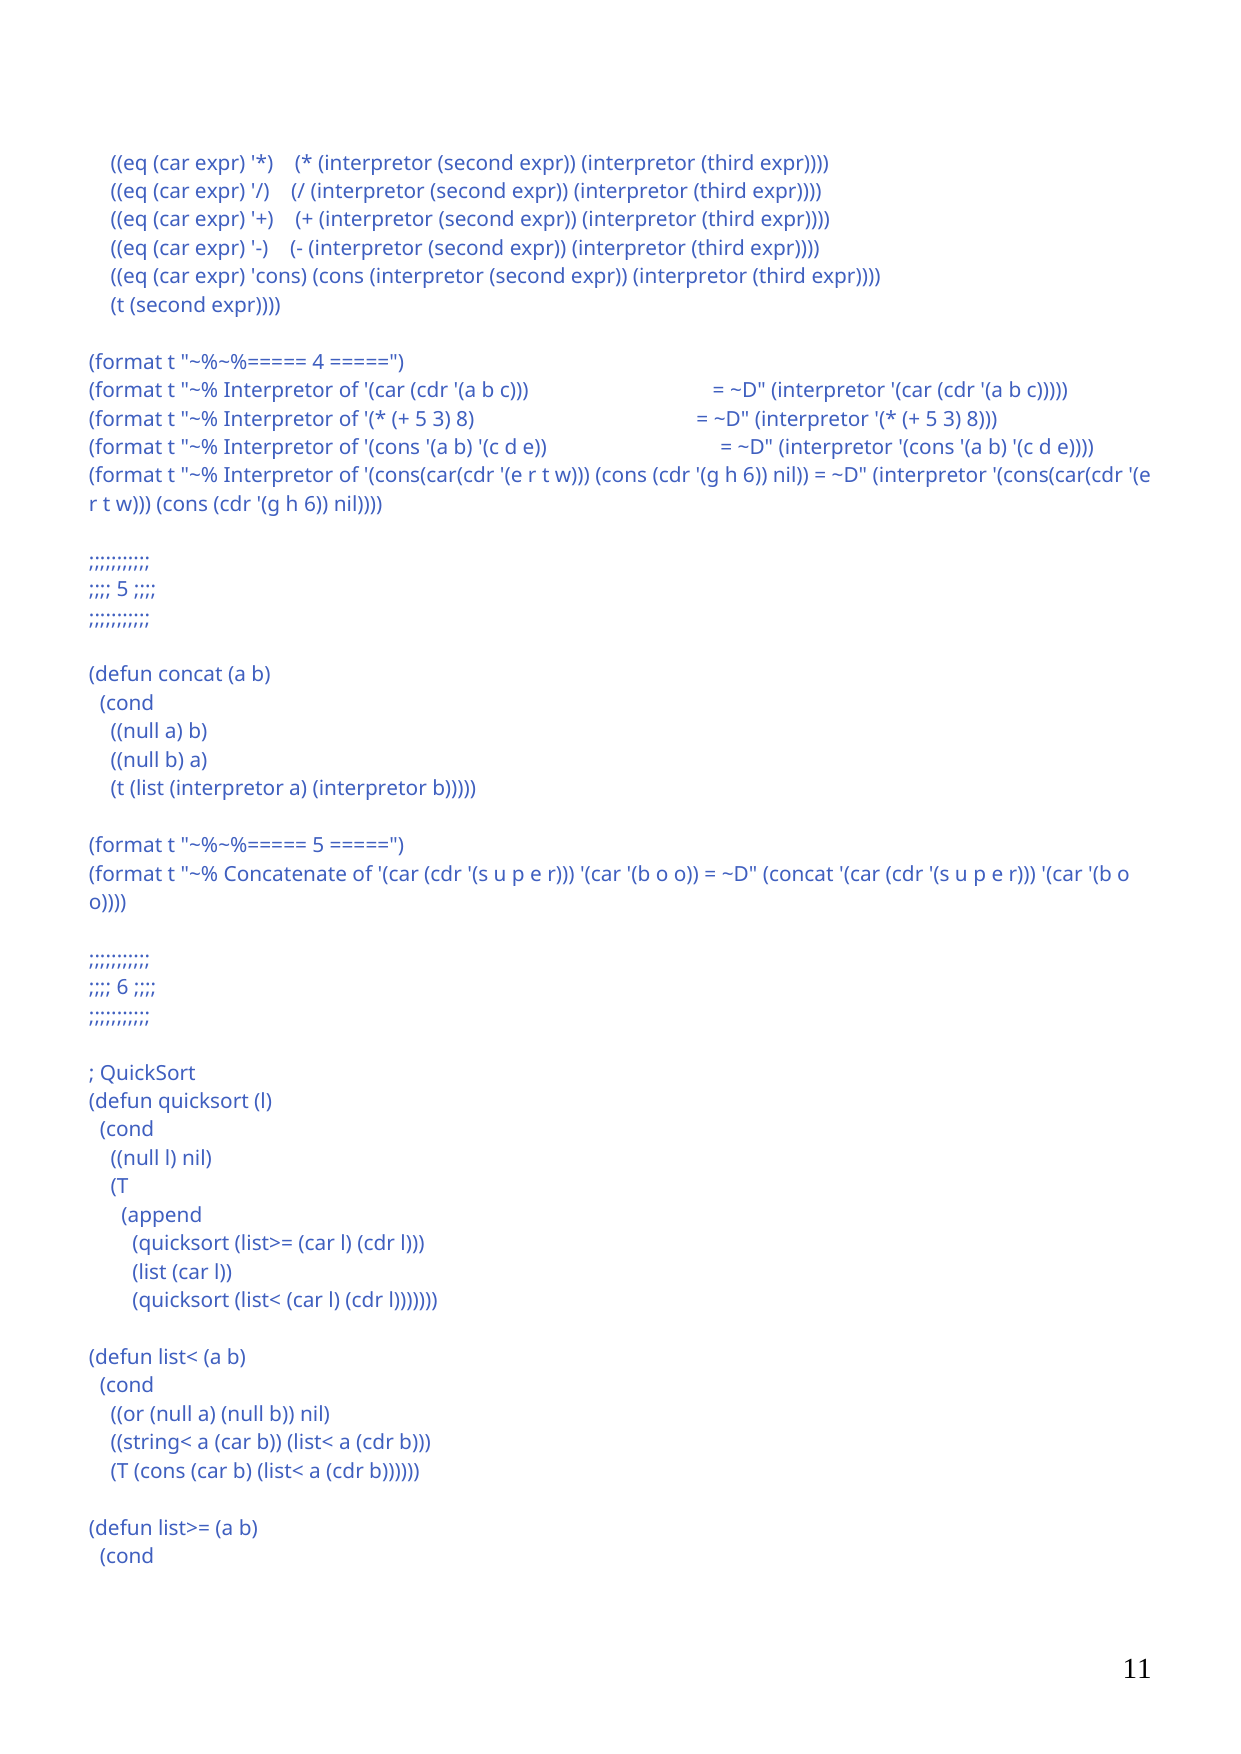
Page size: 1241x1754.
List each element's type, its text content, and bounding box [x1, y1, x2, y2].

text ((string< a (car b)) (list< a (cdr b))) [89, 1427, 1152, 1456]
text ((eq (car expr) '-) (- (interpretor (second expr)) (interpretor (third expr)))) [89, 233, 1152, 261]
text (format t "~% Interpretor of '(* (+ 5 3) 8) = ~D" (interpretor '(* (+ 5 3) 8))) [89, 404, 1152, 432]
text ;;;;;;;;;;; [89, 603, 1152, 631]
text (cond [89, 1541, 1152, 1569]
text ;;;; 5 ;;;; [89, 574, 1152, 603]
text ((eq (car expr) '+) (+ (interpretor (second expr)) (interpretor (third expr)))) [89, 204, 1152, 233]
text (quicksort (list< (car l) (cdr l))))))) [89, 1285, 1152, 1314]
text ;;;; 6 ;;;; [89, 972, 1152, 1001]
text ;;;;;;;;;;; [89, 944, 1152, 972]
text (cond [89, 688, 1152, 716]
text (cond [89, 1371, 1152, 1399]
text (defun quicksort (l) [89, 1086, 1152, 1114]
text ((eq (car expr) '*) (* (interpretor (second expr)) (interpretor (third expr)))) [89, 148, 1152, 176]
text (format t "~% Interpretor of '(cons '(a b) '(c d e)) = ~D" (interpretor '(cons '(a b) '(c d e)))) [89, 432, 1152, 461]
text (format t "~%~%===== 4 =====") [89, 347, 1152, 375]
text (format t "~%~%===== 5 =====") [89, 830, 1152, 859]
text ;;;;;;;;;;; [89, 1001, 1152, 1029]
text (format t "~% Interpretor of '(car (cdr '(a b c))) = ~D" (interpretor '(car (cdr '(a b c))))) [89, 375, 1152, 404]
text ((null b) a) [89, 745, 1152, 773]
text (T (cons (car b) (list< a (cdr b)))))) [89, 1456, 1152, 1484]
text (format t "~% Concatenate of '(car (cdr '(s u p e r))) '(car '(b o o)) = ~D" (concat '(car (cdr '(s u p e r))) '(car '(b o o)))) [89, 859, 1152, 916]
text (append [89, 1200, 1152, 1228]
text (defun list>= (a b) [89, 1513, 1152, 1541]
text ((or (null a) (null b)) nil) [89, 1399, 1152, 1427]
text (cond [89, 1114, 1152, 1143]
text (list (car l)) [89, 1257, 1152, 1285]
text ((null a) b) [89, 716, 1152, 745]
text (t (second expr)))) [89, 290, 1152, 318]
text (defun concat (a b) [89, 659, 1152, 688]
text ((null l) nil) [89, 1143, 1152, 1171]
text (t (list (interpretor a) (interpretor b))))) [89, 773, 1152, 802]
text ((eq (car expr) 'cons) (cons (interpretor (second expr)) (interpretor (third expr)))) [89, 261, 1152, 290]
text (T [89, 1171, 1152, 1200]
text ((eq (car expr) '/) (/ (interpretor (second expr)) (interpretor (third expr)))) [89, 176, 1152, 204]
text (format t "~% Interpretor of '(cons(car(cdr '(e r t w))) (cons (cdr '(g h 6)) nil)) = ~D" (interpretor '(cons(car(cdr '(e r t w))) (cons (cdr '(g h 6)) nil)))) [89, 461, 1152, 517]
text ; QuickSort [89, 1058, 1152, 1086]
text (quicksort (list>= (car l) (cdr l))) [89, 1228, 1152, 1257]
text ;;;;;;;;;;; [89, 546, 1152, 574]
text (defun list< (a b) [89, 1342, 1152, 1371]
